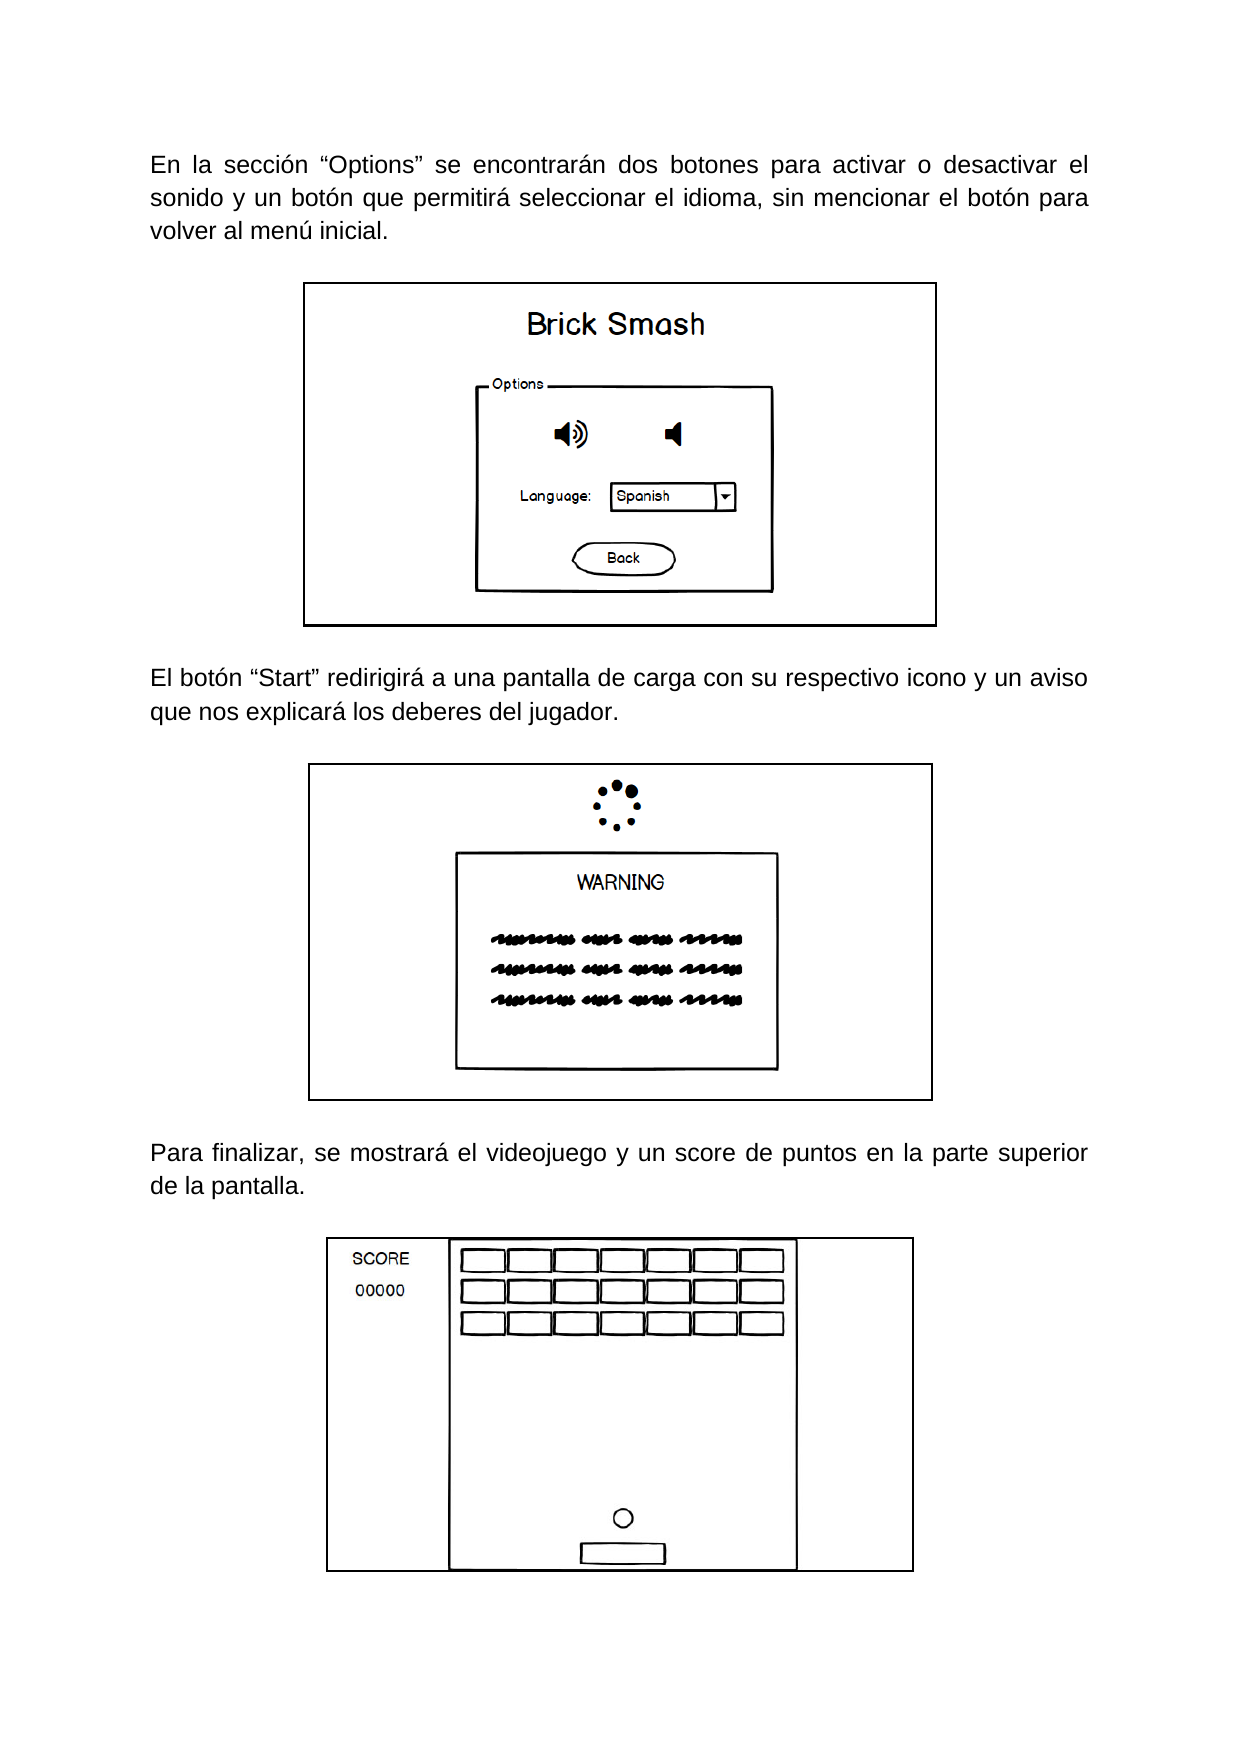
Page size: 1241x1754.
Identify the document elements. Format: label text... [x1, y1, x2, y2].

text En la sección “Options” se encontrarán dos botones para activar o desactivar el sonido y un botón que permitirá seleccionar el idioma, sin mencionar el botón para volver al menú inicial. [150, 150, 1090, 245]
picture [305, 284, 935, 624]
picture [328, 1239, 912, 1570]
picture [310, 765, 931, 1099]
text Para finalizar, se mostrará el videojuego y un score de puntos en la parte superior de la pantalla. [150, 1138, 1090, 1199]
text El botón “Start” redirigirá a una pantalla de carga con su respectivo icono y un aviso que nos explicará los deberes del jugador. [150, 663, 1090, 725]
